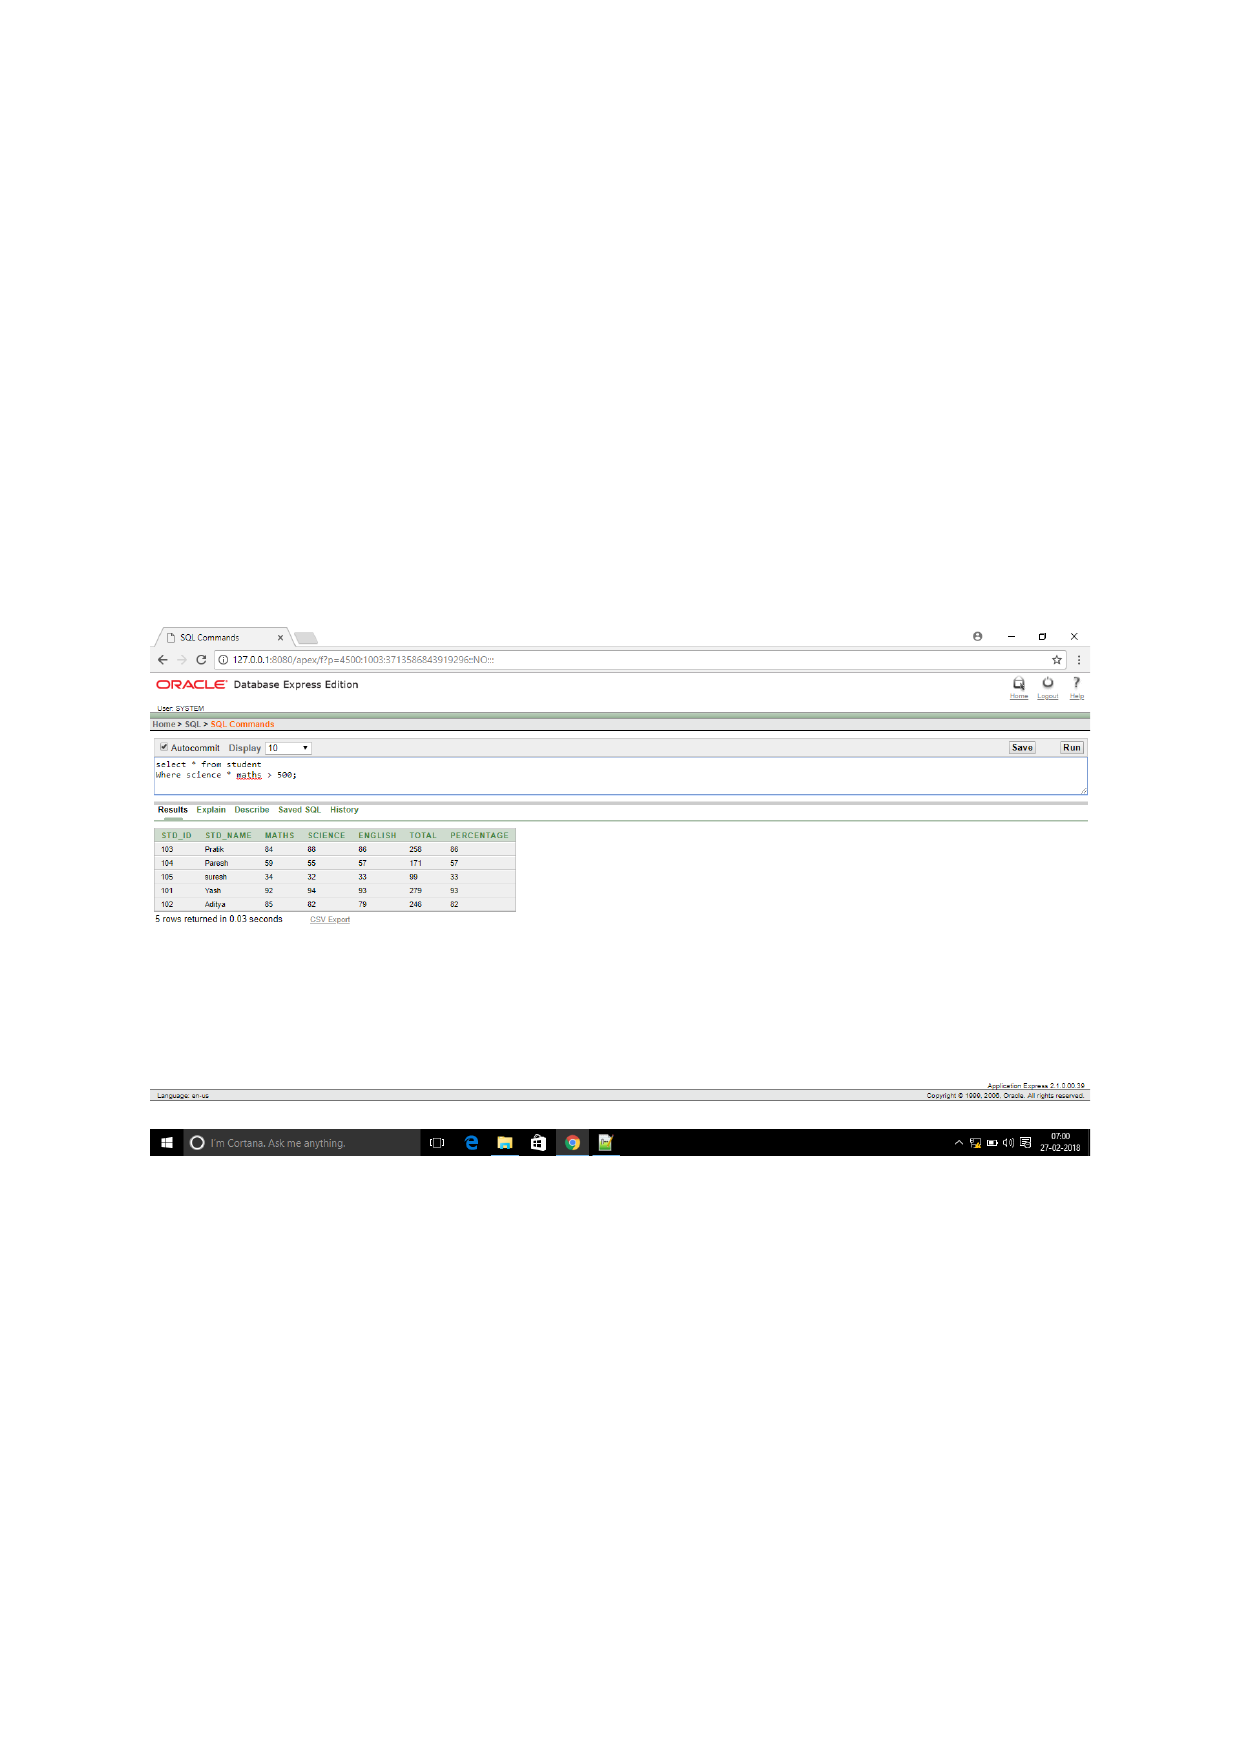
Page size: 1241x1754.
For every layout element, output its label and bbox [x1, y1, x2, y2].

picture [150, 627, 1091, 1156]
